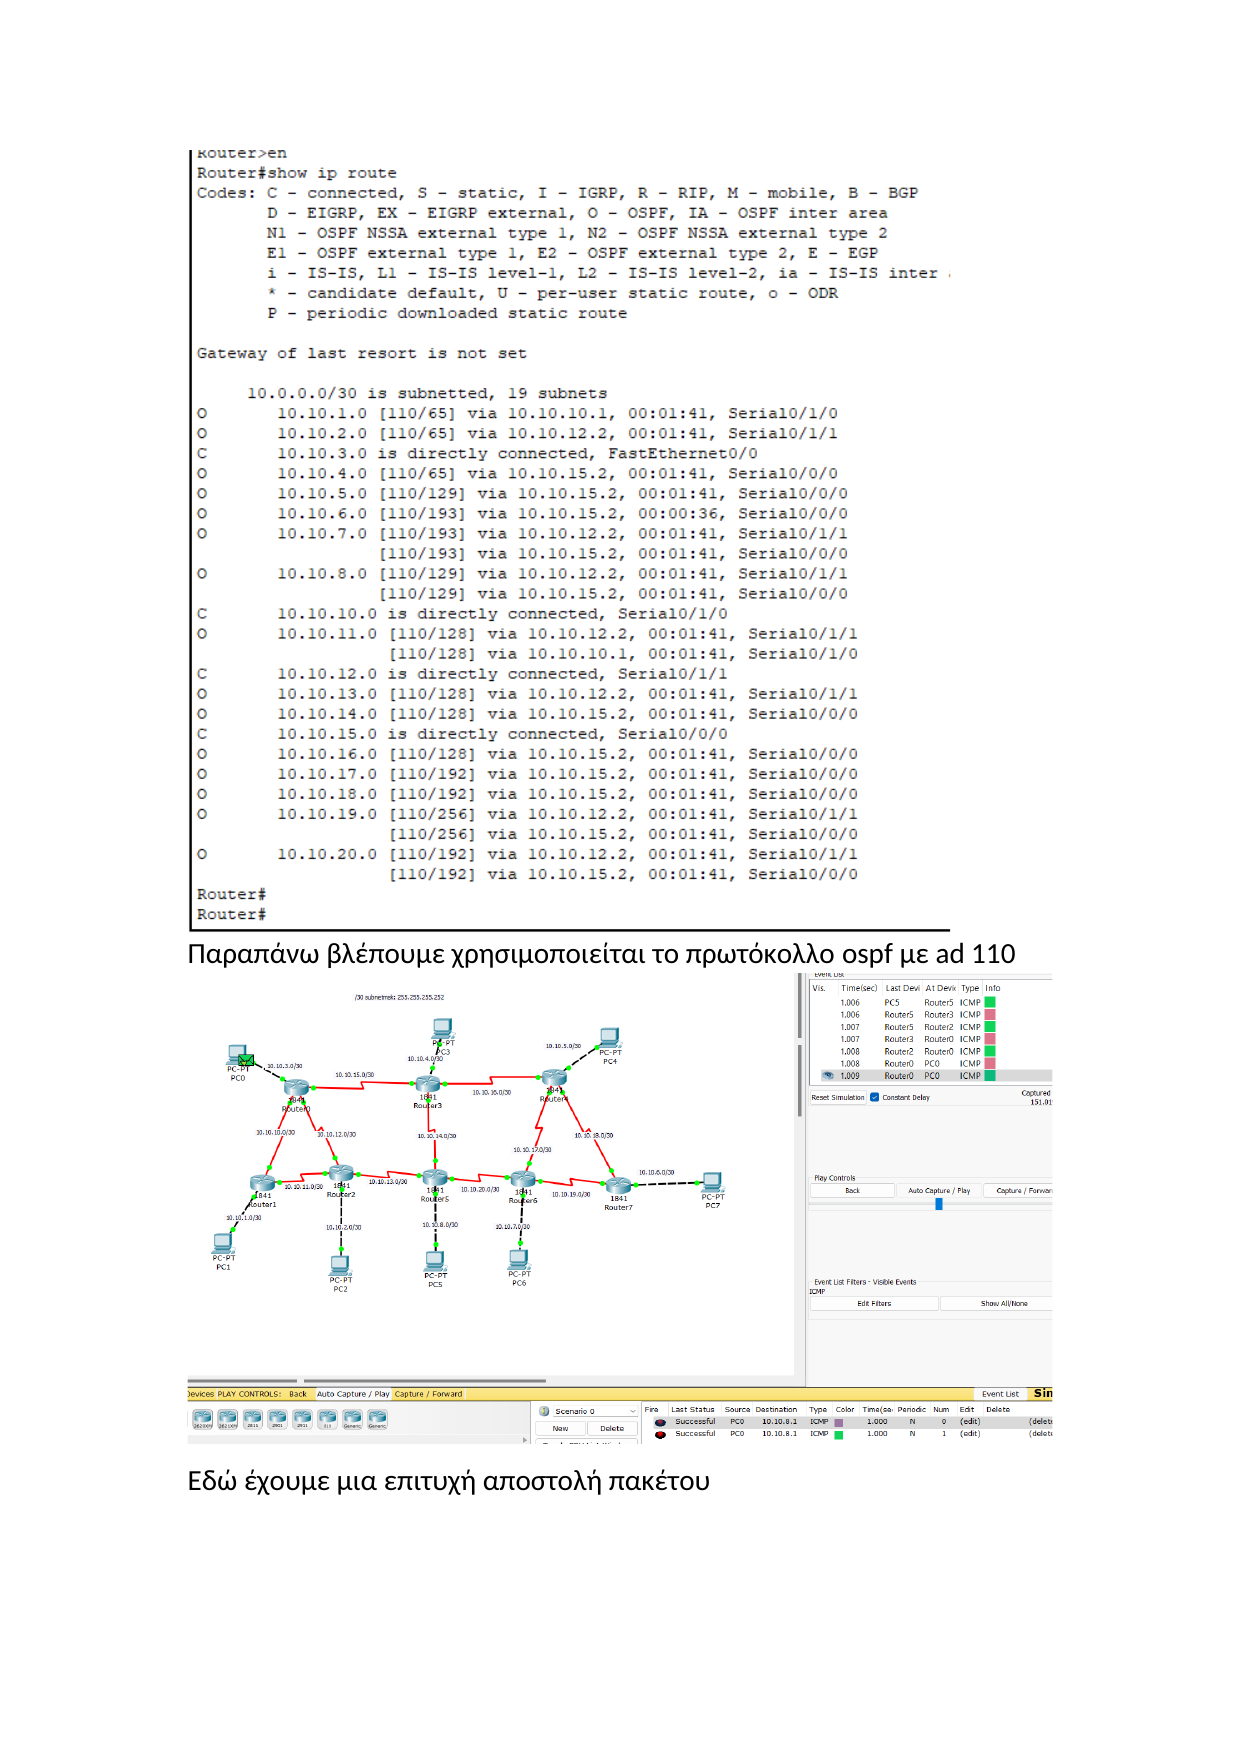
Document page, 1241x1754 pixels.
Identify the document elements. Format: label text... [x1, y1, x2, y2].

text Εδώ έχουμε μια επιτυχή αποστολή πακέτου [187, 1462, 1053, 1498]
picture [187, 973, 1053, 1444]
picture [187, 150, 951, 933]
